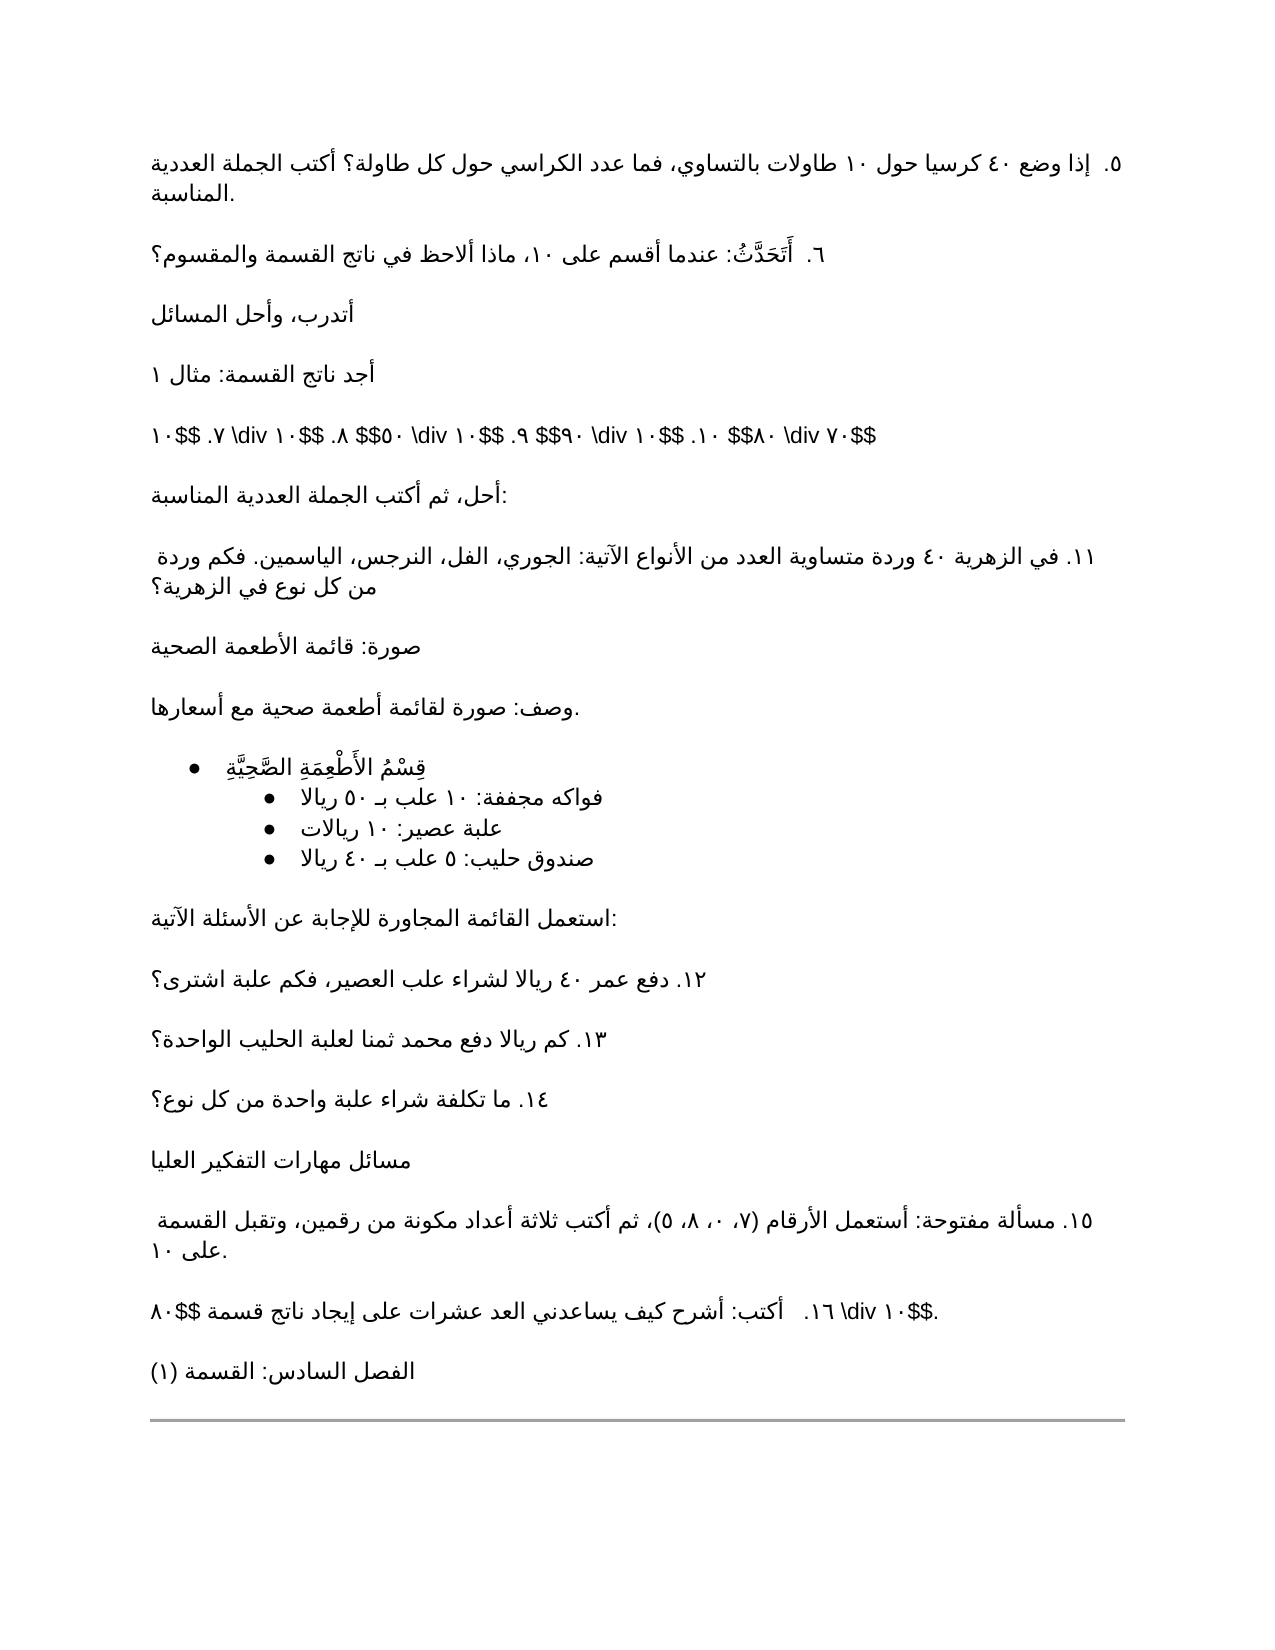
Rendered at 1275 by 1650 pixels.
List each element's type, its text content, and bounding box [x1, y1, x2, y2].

text استعمل القائمة المجاورة للإجابة عن الأسئلة الآتية: [150, 905, 1125, 932]
text وصف: صورة لقائمة أطعمة صحية مع أسعارها. [150, 694, 1125, 720]
text أجد ناتج القسمة: مثال ١ [150, 361, 1125, 388]
text الفصل السادس: القسمة (١) [150, 1358, 1125, 1385]
text ٥. إذا وضع ٤٠ كرسيا حول ١٠ طاولات بالتساوي، فما عدد الكراسي حول كل طاولة؟ أكتب الجملة العددية المناسبة. [150, 150, 1125, 207]
list علبة عصير: ١٠ ريالات [262, 814, 1125, 841]
text ١٥. مسألة مفتوحة: أستعمل الأرقام (٧، ٠، ٨، ٥)، ثم أكتب ثلاثة أعداد مكونة من رقمين، وتقبل القسمة على ١٠. [150, 1207, 1125, 1264]
text صورة: قائمة الأطعمة الصحية [150, 633, 1125, 660]
text ١٢. دفع عمر ٤٠ ريالا لشراء علب العصير، فكم علبة اشترى؟ [150, 966, 1125, 992]
text أحل، ثم أكتب الجملة العددية المناسبة: [150, 482, 1125, 509]
text ٧. $$١٠ \div ٥٠$$ ٨. $$١٠ \div ٩٠$$ ٩. $$١٠ \div ٨٠$$ ١٠. $$١٠ \div ٧٠$$ [150, 422, 1125, 448]
text ٦. أَتَحَدَّثُ: عندما أقسم على ١٠، ماذا ألاحظ في ناتج القسمة والمقسوم؟ [150, 241, 1125, 267]
list قِسْمُ الأَطْعِمَةِ الصَّحِيَّةِ [187, 754, 1125, 781]
text مسائل مهارات التفكير العليا [150, 1147, 1125, 1173]
text ١٣. كم ريالا دفع محمد ثمنا لعلبة الحليب الواحدة؟ [150, 1026, 1125, 1052]
text أتدرب، وأحل المسائل [150, 301, 1125, 327]
list صندوق حليب: ٥ علب بـ ٤٠ ريالا [262, 845, 1125, 871]
text ١٤. ما تكلفة شراء علبة واحدة من كل نوع؟ [150, 1086, 1125, 1113]
list فواكه مجففة: ١٠ علب بـ ٥٠ ريالا [262, 784, 1125, 811]
text ١٦. أكتب: أشرح كيف يساعدني العد عشرات على إيجاد ناتج قسمة $$٨٠ \div ١٠$$. [150, 1298, 1125, 1324]
text ١١. في الزهرية ٤٠ وردة متساوية العدد من الأنواع الآتية: الجوري، الفل، النرجس، الياسمين. فكم وردة من كل نوع في الزهرية؟ [150, 543, 1125, 599]
